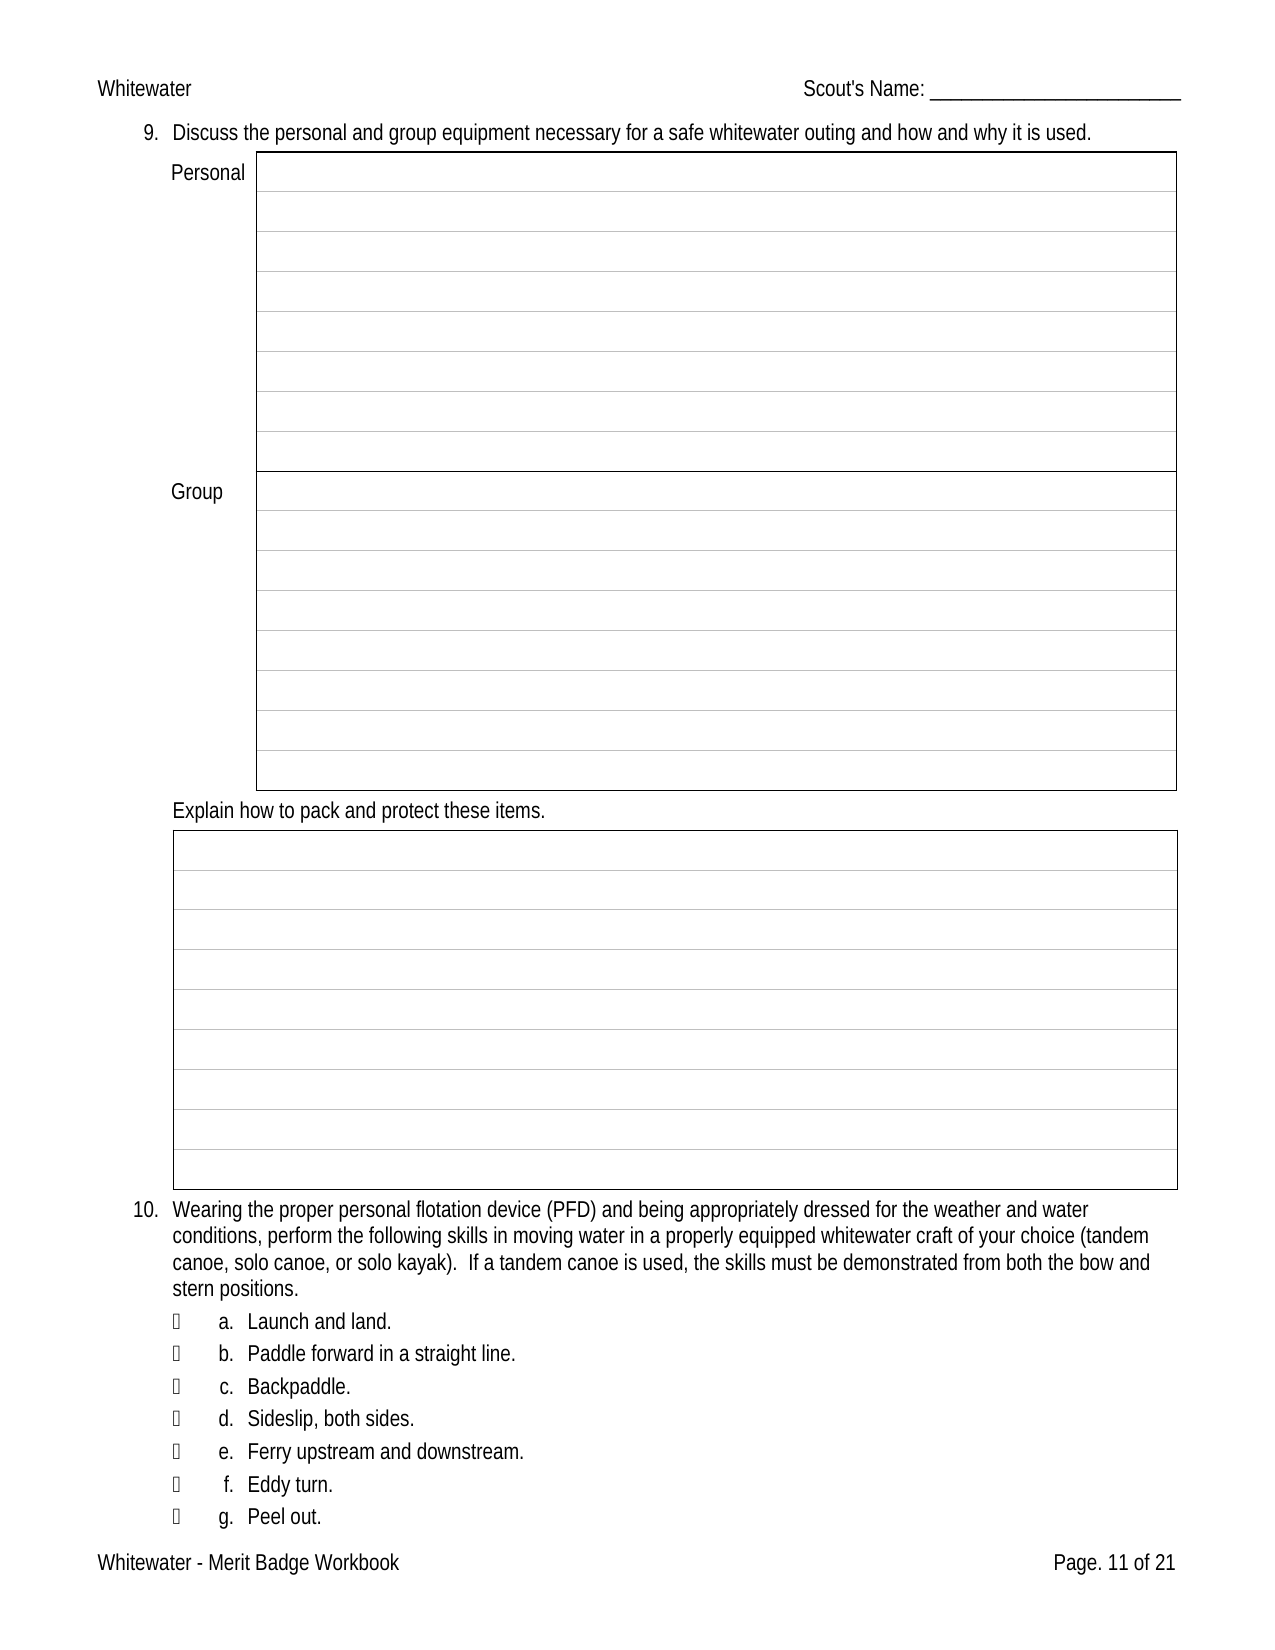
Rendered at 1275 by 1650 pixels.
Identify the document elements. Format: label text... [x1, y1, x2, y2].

table_cell [257, 711, 1176, 750]
table_cell [257, 591, 1176, 630]
table_cell [174, 950, 1177, 989]
table_cell [174, 1030, 1177, 1069]
table_cell [257, 551, 1176, 590]
table_cell [174, 910, 1177, 949]
table_cell [257, 192, 1176, 231]
text e. Ferry upstream and downstream. [172, 1438, 1177, 1464]
text b. Paddle forward in a straight line. [172, 1340, 1177, 1367]
table_cell [257, 392, 1176, 431]
text 9. Discuss the personal and group equipment necessary for a safe whitewater outing and how and why it is used. [97, 119, 1177, 145]
text 10. Wearing the proper personal flotation device (PFD) and being appropriately dressed for the weather and water conditions, perform the following skills in moving water in a properly equipped whitewater craft of your choice (tandem canoe, solo canoe, or solo kayak). If a tandem canoe is used, the skills must be demonstrated from both the bow and stern positions. [97, 1196, 1177, 1301]
table_cell [257, 272, 1176, 311]
text c. Backpaddle. [172, 1373, 1177, 1399]
table_cell [257, 511, 1176, 550]
table_cell [174, 871, 1177, 909]
table_cell [257, 312, 1176, 351]
text f. Eddy turn. [172, 1471, 1177, 1497]
table_cell [257, 232, 1176, 271]
table_cell [174, 1070, 1177, 1109]
text d. Sideslip, both sides. [172, 1405, 1177, 1432]
table_cell [257, 472, 1176, 510]
table_cell [257, 352, 1176, 391]
table_cell [257, 671, 1176, 710]
table_cell Group [160, 471, 256, 790]
table_cell [174, 1150, 1177, 1189]
text a. Launch and land. [172, 1308, 1177, 1334]
table_cell [174, 1110, 1177, 1149]
text Explain how to pack and protect these items. [172, 797, 1177, 823]
table_header [257, 153, 1176, 191]
table_cell [174, 990, 1177, 1029]
table_header [174, 831, 1177, 869]
table_cell [257, 751, 1176, 790]
table_cell [257, 631, 1176, 670]
text g. Peel out. [172, 1503, 1177, 1529]
table_cell [257, 432, 1176, 471]
table_header Personal [160, 151, 256, 471]
